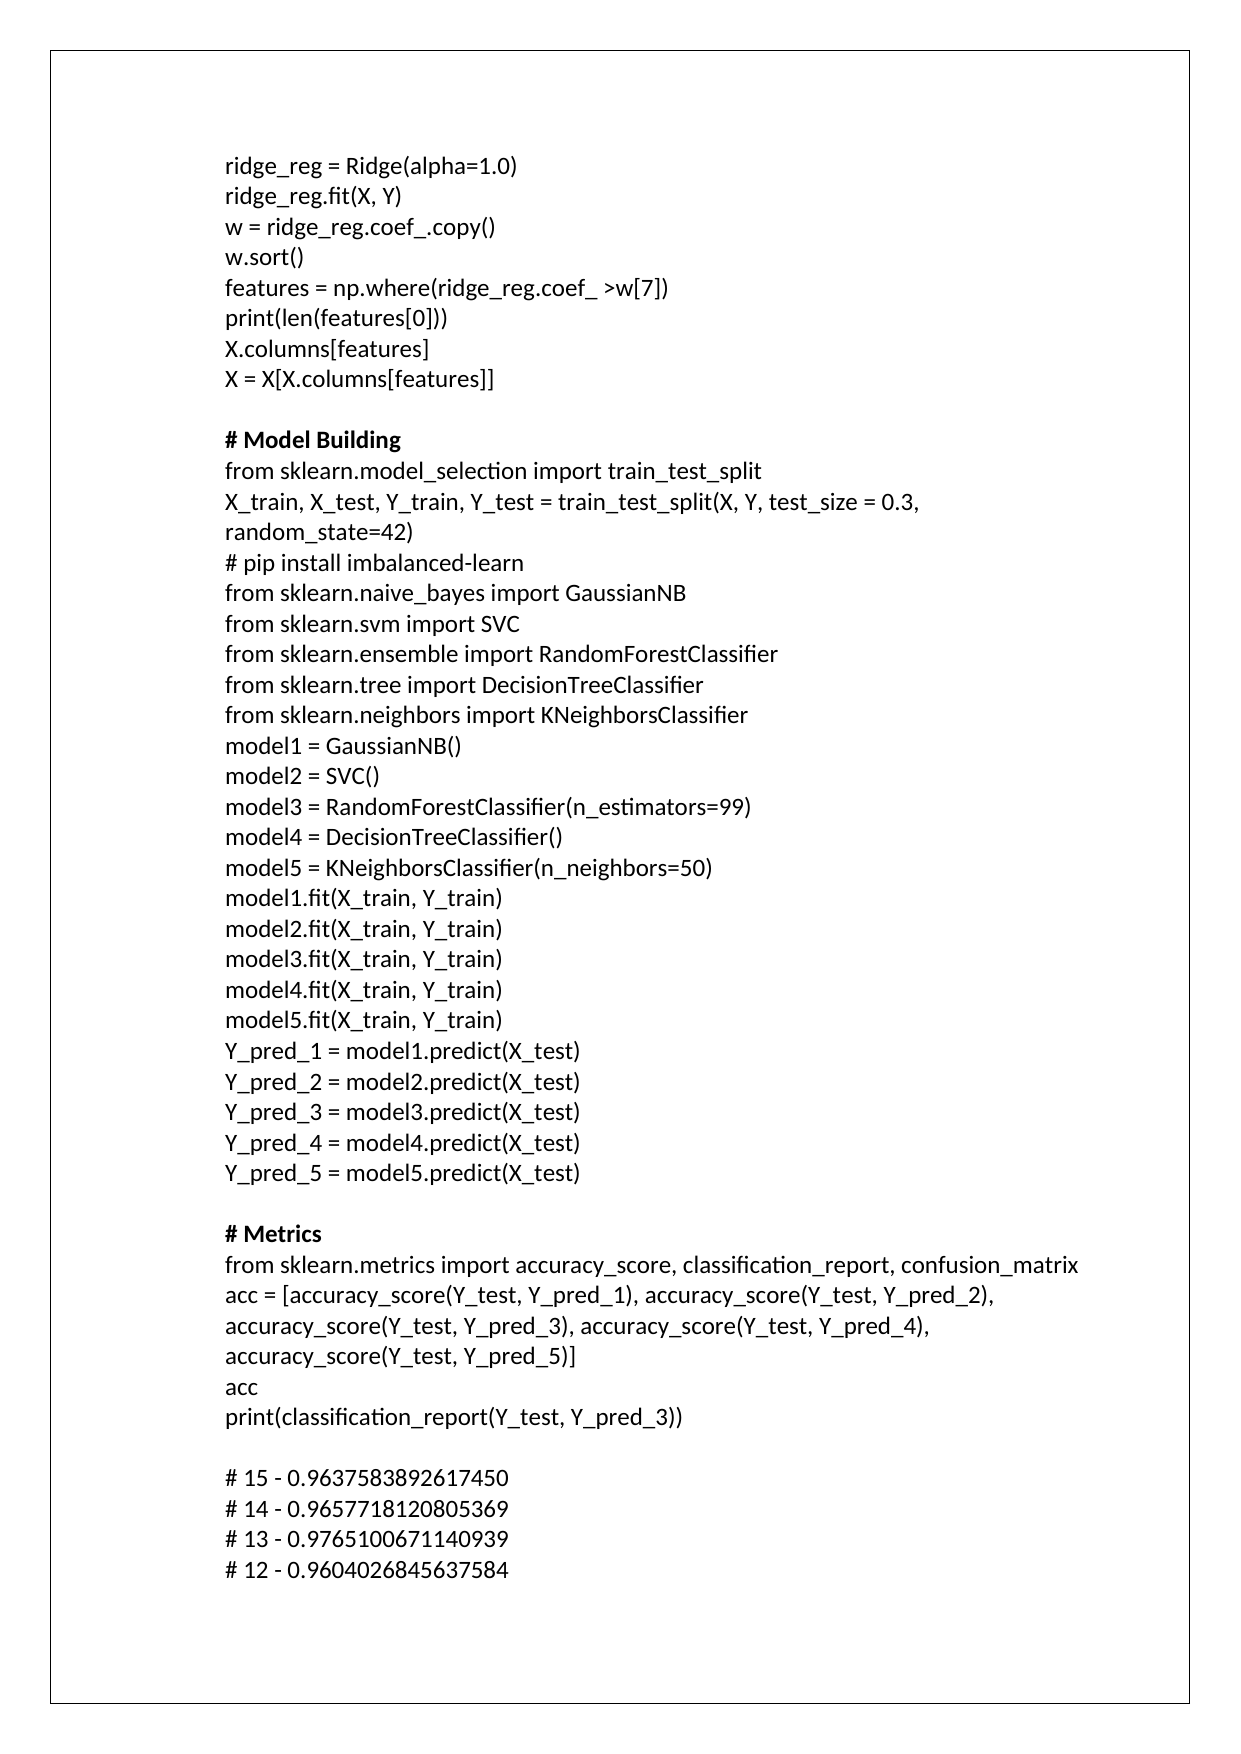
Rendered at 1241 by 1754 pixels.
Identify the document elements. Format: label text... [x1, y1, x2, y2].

text model2.fit(X_train, Y_train) [225, 913, 1090, 943]
text model5.fit(X_train, Y_train) [225, 1004, 1090, 1035]
text acc = [accuracy_score(Y_test, Y_pred_1), accuracy_score(Y_test, Y_pred_2), accuracy_score(Y_test, Y_pred_3), accuracy_score(Y_test, Y_pred_4), accuracy_score(Y_test, Y_pred_5)] [225, 1279, 1090, 1371]
text model2 = SVC() [225, 760, 1090, 791]
text model3 = RandomForestClassifier(n_estimators=99) [225, 791, 1090, 821]
text model1.fit(X_train, Y_train) [225, 882, 1090, 913]
text model5 = KNeighborsClassifier(n_neighbors=50) [225, 852, 1090, 882]
text from sklearn.tree import DecisionTreeClassifier [225, 669, 1090, 699]
text model4.fit(X_train, Y_train) [225, 974, 1090, 1004]
text acc [225, 1371, 1090, 1401]
text print(classification_report(Y_test, Y_pred_3)) [225, 1401, 1090, 1432]
text # 12 - 0.9604026845637584 [225, 1554, 1090, 1584]
text ridge_reg.fit(X, Y) [225, 181, 1090, 211]
text model1 = GaussianNB() [225, 730, 1090, 760]
text # Model Building [225, 425, 1090, 455]
text from sklearn.model_selection import train_test_split [225, 455, 1090, 486]
text X = X[X.columns[features]] [225, 364, 1090, 394]
text Y_pred_5 = model5.predict(X_test) [225, 1157, 1090, 1188]
text Y_pred_4 = model4.predict(X_test) [225, 1127, 1090, 1157]
text ridge_reg = Ridge(alpha=1.0) [225, 150, 1090, 181]
text # Metrics [225, 1218, 1090, 1249]
text model3.fit(X_train, Y_train) [225, 943, 1090, 974]
text from sklearn.svm import SVC [225, 608, 1090, 638]
text # 14 - 0.9657718120805369 [225, 1493, 1090, 1523]
text features = np.where(ridge_reg.coef_ >w[7]) [225, 272, 1090, 303]
text from sklearn.metrics import accuracy_score, classification_report, confusion_matrix [225, 1249, 1090, 1279]
text X.columns[features] [225, 333, 1090, 364]
text # pip install imbalanced-learn [225, 547, 1090, 577]
text from sklearn.ensemble import RandomForestClassifier [225, 638, 1090, 669]
text print(len(features[0])) [225, 303, 1090, 333]
text Y_pred_3 = model3.predict(X_test) [225, 1096, 1090, 1127]
text Y_pred_1 = model1.predict(X_test) [225, 1035, 1090, 1066]
text w = ridge_reg.coef_.copy() [225, 211, 1090, 242]
text from sklearn.neighbors import KNeighborsClassifier [225, 699, 1090, 730]
text from sklearn.naive_bayes import GaussianNB [225, 577, 1090, 608]
text X_train, X_test, Y_train, Y_test = train_test_split(X, Y, test_size = 0.3, random_state=42) [225, 486, 1090, 547]
text Y_pred_2 = model2.predict(X_test) [225, 1066, 1090, 1096]
text # 13 - 0.9765100671140939 [225, 1523, 1090, 1554]
text w.sort() [225, 242, 1090, 272]
text model4 = DecisionTreeClassifier() [225, 821, 1090, 852]
text # 15 - 0.9637583892617450 [225, 1462, 1090, 1493]
